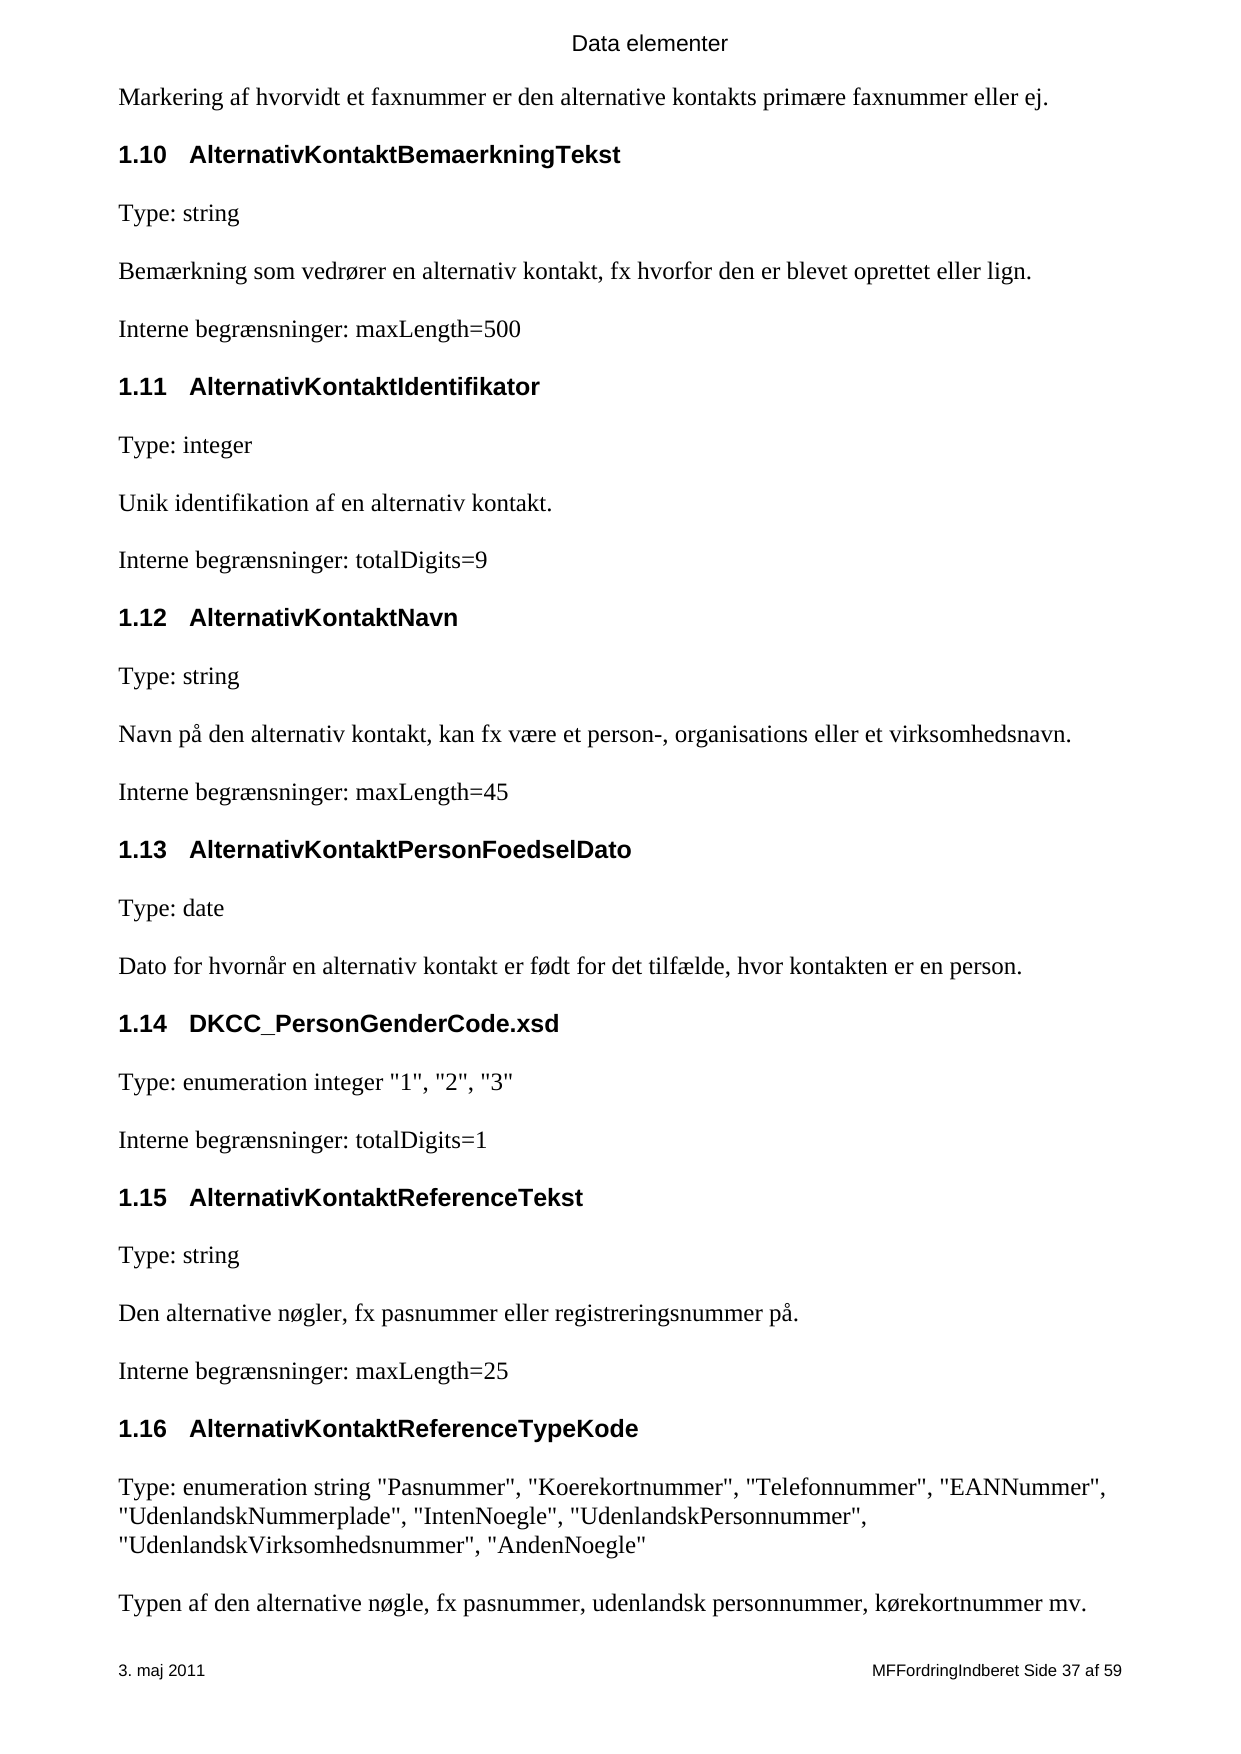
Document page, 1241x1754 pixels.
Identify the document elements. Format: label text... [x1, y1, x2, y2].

text Type: date [118, 893, 1181, 922]
text Interne begrænsninger: maxLength=25 [118, 1356, 1181, 1385]
subtitle AlternativKontaktNavn [118, 603, 1181, 632]
text Interne begrænsninger: totalDigits=1 [118, 1125, 1181, 1153]
subtitle AlternativKontaktBemaerkningTekst [118, 140, 1181, 169]
subtitle DKCC_PersonGenderCode.xsd [118, 1009, 1181, 1038]
text Den alternative nøgler, fx pasnummer eller registreringsnummer på. [118, 1298, 1181, 1327]
text Type: integer [118, 430, 1181, 458]
text Type: string [118, 198, 1181, 227]
text Interne begrænsninger: maxLength=45 [118, 777, 1181, 806]
text Markering af hvorvidt et faxnummer er den alternative kontakts primære faxnummer eller ej. [118, 82, 1181, 111]
subtitle AlternativKontaktPersonFoedselDato [118, 835, 1181, 864]
text Type: string [118, 1241, 1181, 1269]
text Type: enumeration integer "1", "2", "3" [118, 1067, 1181, 1096]
text Type: string [118, 661, 1181, 690]
text Dato for hvornår en alternativ kontakt er født for det tilfælde, hvor kontakten er en person. [118, 951, 1181, 980]
subtitle AlternativKontaktReferenceTypeKode [118, 1414, 1181, 1443]
text Bemærkning som vedrører en alternativ kontakt, fx hvorfor den er blevet oprettet eller lign. [118, 256, 1181, 285]
text Typen af den alternative nøgle, fx pasnummer, udenlandsk personnummer, kørekortnummer mv. [118, 1588, 1181, 1616]
subtitle AlternativKontaktReferenceTekst [118, 1183, 1181, 1211]
text Navn på den alternativ kontakt, kan fx være et person-, organisations eller et virksomhedsnavn. [118, 719, 1181, 748]
subtitle AlternativKontaktIdentifikator [118, 372, 1181, 401]
text Interne begrænsninger: maxLength=500 [118, 314, 1181, 343]
text Unik identifikation af en alternativ kontakt. [118, 488, 1181, 516]
text Interne begrænsninger: totalDigits=9 [118, 546, 1181, 574]
text Type: enumeration string "Pasnummer", "Koerekortnummer", "Telefonnummer", "EANNummer", "UdenlandskNummerplade", "IntenNoegle", "UdenlandskPersonnummer", "UdenlandskVirksomhedsnummer", "AndenNoegle" [118, 1472, 1181, 1558]
